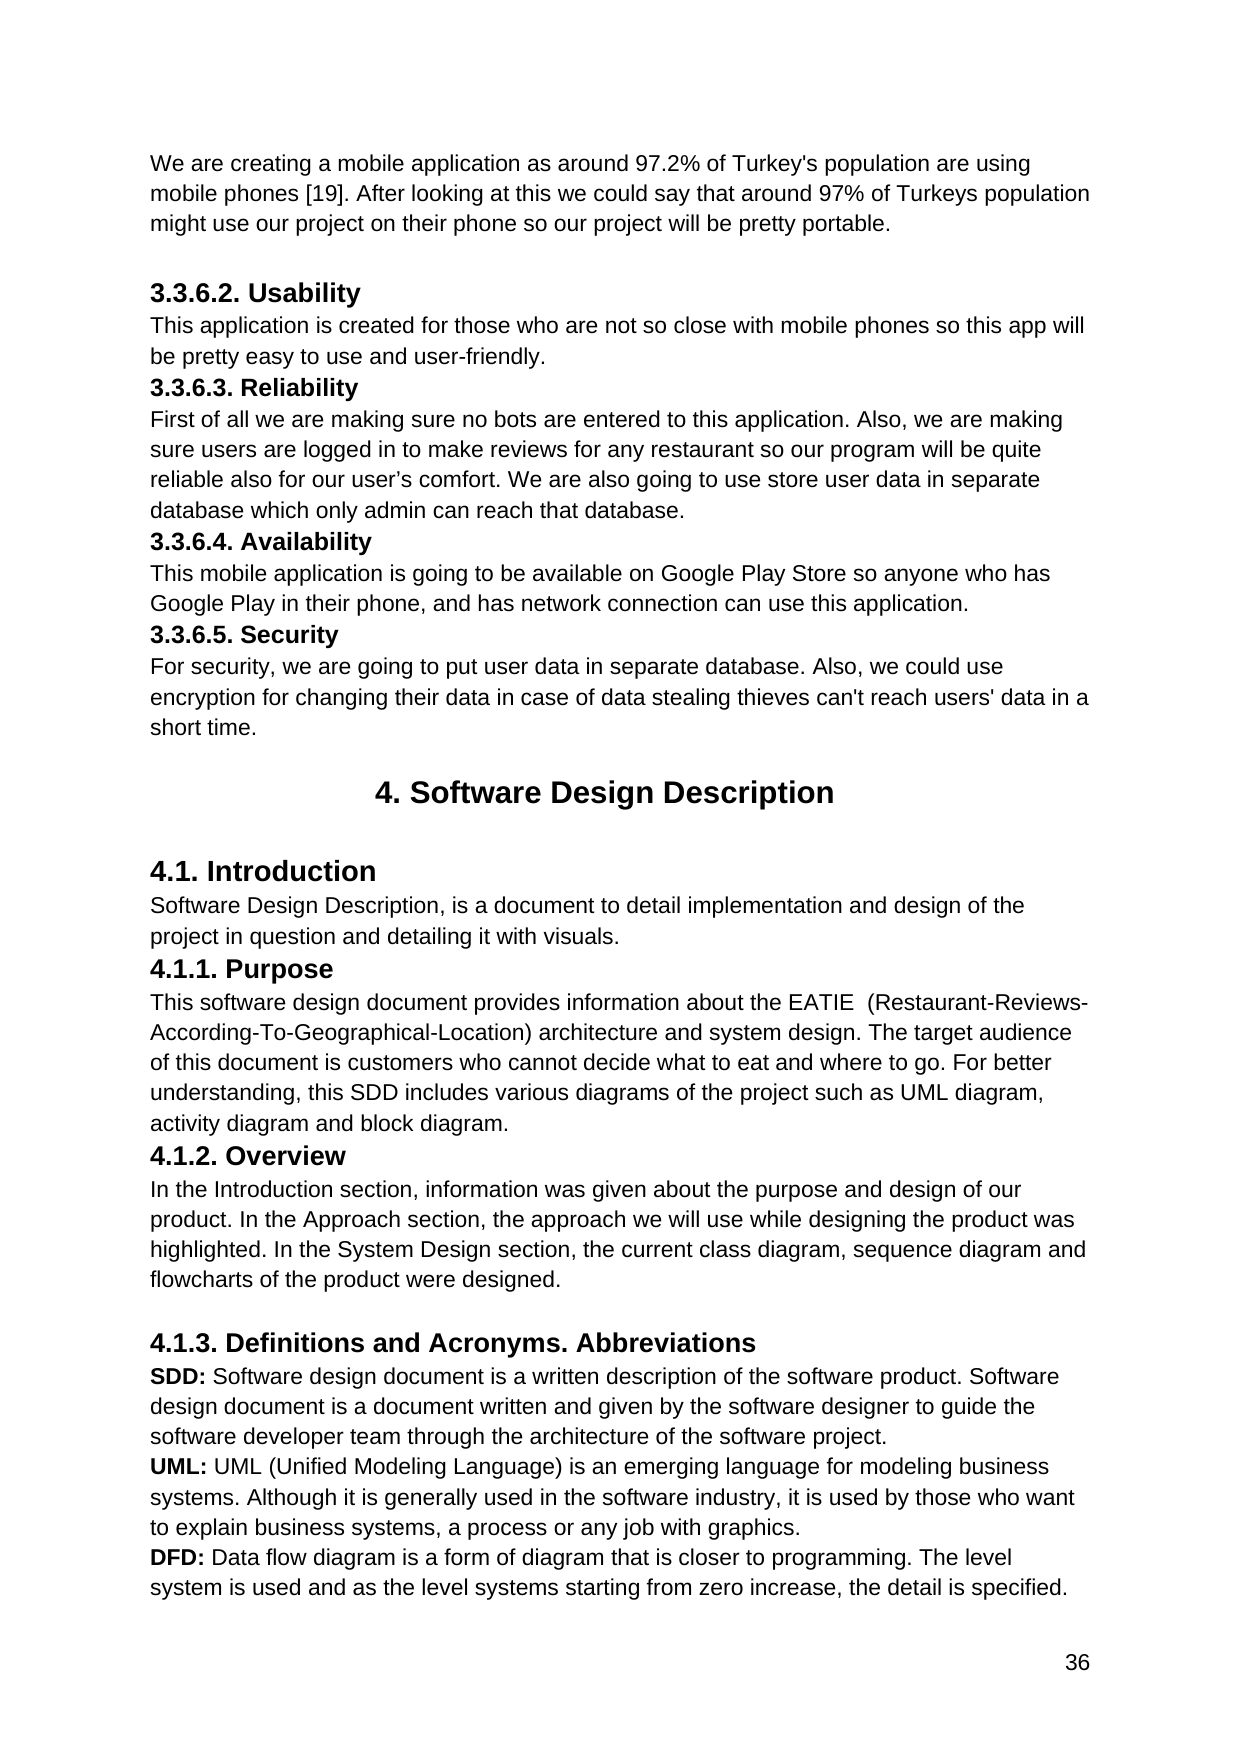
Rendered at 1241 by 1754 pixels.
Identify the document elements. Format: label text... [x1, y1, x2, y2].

text SDD: Software design document is a written description of the software product. Software design document is a document written and given by the software designer to guide the software developer team through the architecture of the software project. [150, 1363, 1090, 1449]
text 4.1.1. Purpose [150, 953, 1090, 984]
text This mobile application is going to be available on Google Play Store so anyone who has Google Play in their phone, and has network connection can use this application. [150, 560, 1090, 616]
text 4. Software Design Description [300, 774, 1090, 810]
text 3.3.6.3. Reliability [150, 373, 1090, 402]
text For security, we are going to put user data in separate database. Also, we could use encryption for changing their data in case of data stealing thieves can't reach users' data in a short time. [150, 653, 1090, 740]
text First of all we are making sure no bots are entered to this application. Also, we are making sure users are logged in to make reviews for any restaurant so our program will be quite reliable also for our user’s comfort. We are also going to use store user data in separate database which only admin can reach that database. [150, 406, 1090, 523]
text This software design document provides information about the EATIE (Restaurant-Reviews-According-To-Geographical-Location) architecture and system design. The target audience of this document is customers who cannot decide what to eat and where to go. For better understanding, this SDD includes various diagrams of the project such as UML diagram, activity diagram and block diagram. [150, 989, 1090, 1136]
text UML: UML (Unified Modeling Language) is an emerging language for modeling business systems. Although it is generally used in the software industry, it is used by those who want to explain business systems, a process or any job with graphics. [150, 1453, 1090, 1540]
text In the Introduction section, information was given about the purpose and design of our product. In the Approach section, the approach we will use while designing the product was highlighted. In the System Design section, the current class diagram, sequence diagram and flowcharts of the product were designed. [150, 1176, 1090, 1293]
text This application is created for those who are not so close with mobile phones so this app will be pretty easy to use and user-friendly. [150, 312, 1090, 369]
text We are creating a mobile application as around 97.2% of Turkey's population are using mobile phones [19]. After looking at this we could say that around 97% of Turkeys population might use our project on their phone so our project will be pretty portable. [150, 150, 1090, 237]
text 3.3.6.2. Usability [150, 277, 1090, 308]
text 4.1. Introduction [150, 854, 1090, 887]
text 3.3.6.5. Security [150, 620, 1090, 649]
text Software Design Description, is a document to detail implementation and design of the project in question and detailing it with visuals. [150, 892, 1090, 949]
text 4.1.2. Overview [150, 1140, 1090, 1171]
text 4.1.3. Definitions and Acronyms. Abbreviations [150, 1327, 1090, 1358]
text DFD: Data flow diagram is a form of diagram that is closer to programming. The level system is used and as the level systems starting from zero increase, the detail is specified. [150, 1544, 1090, 1601]
text 3.3.6.4. Availability [150, 527, 1090, 556]
